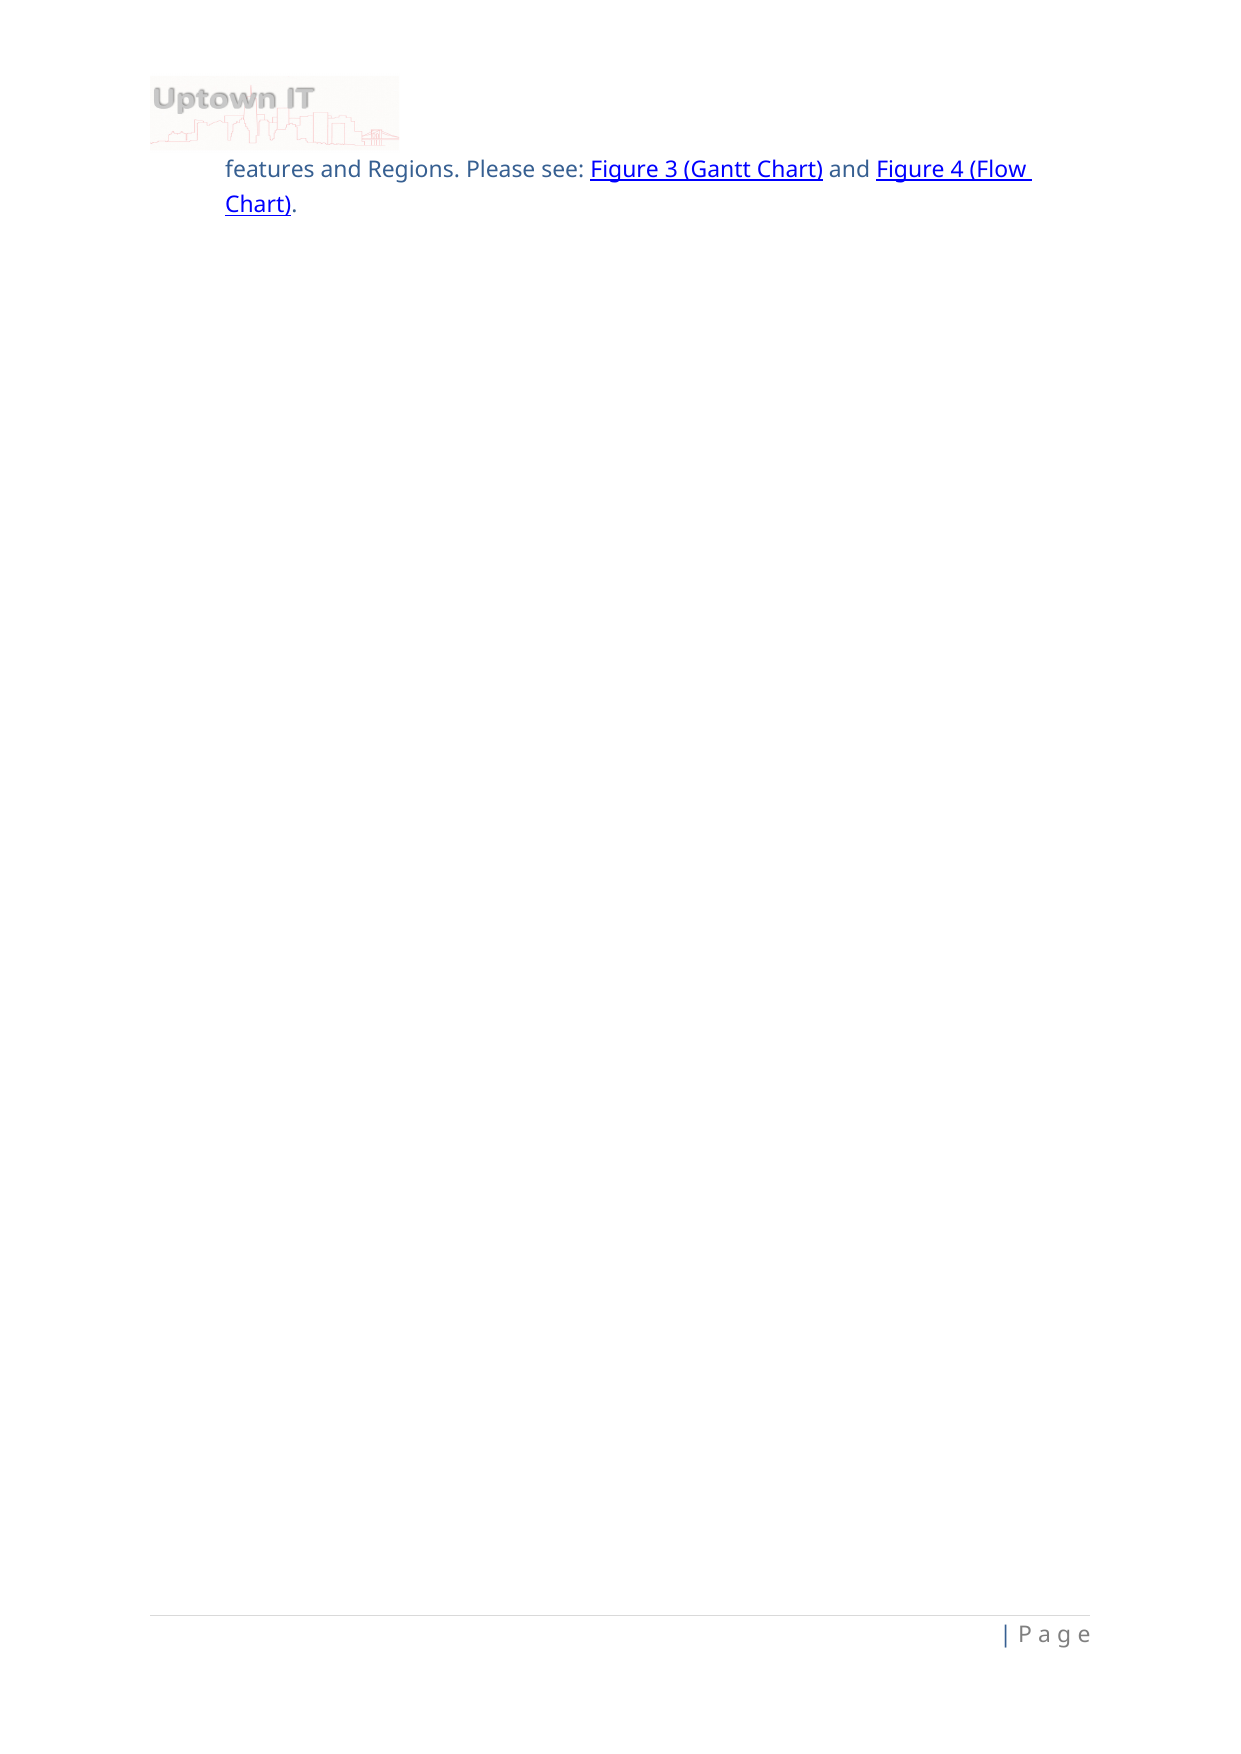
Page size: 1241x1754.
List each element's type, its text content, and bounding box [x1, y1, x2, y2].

picture [150, 73, 400, 153]
